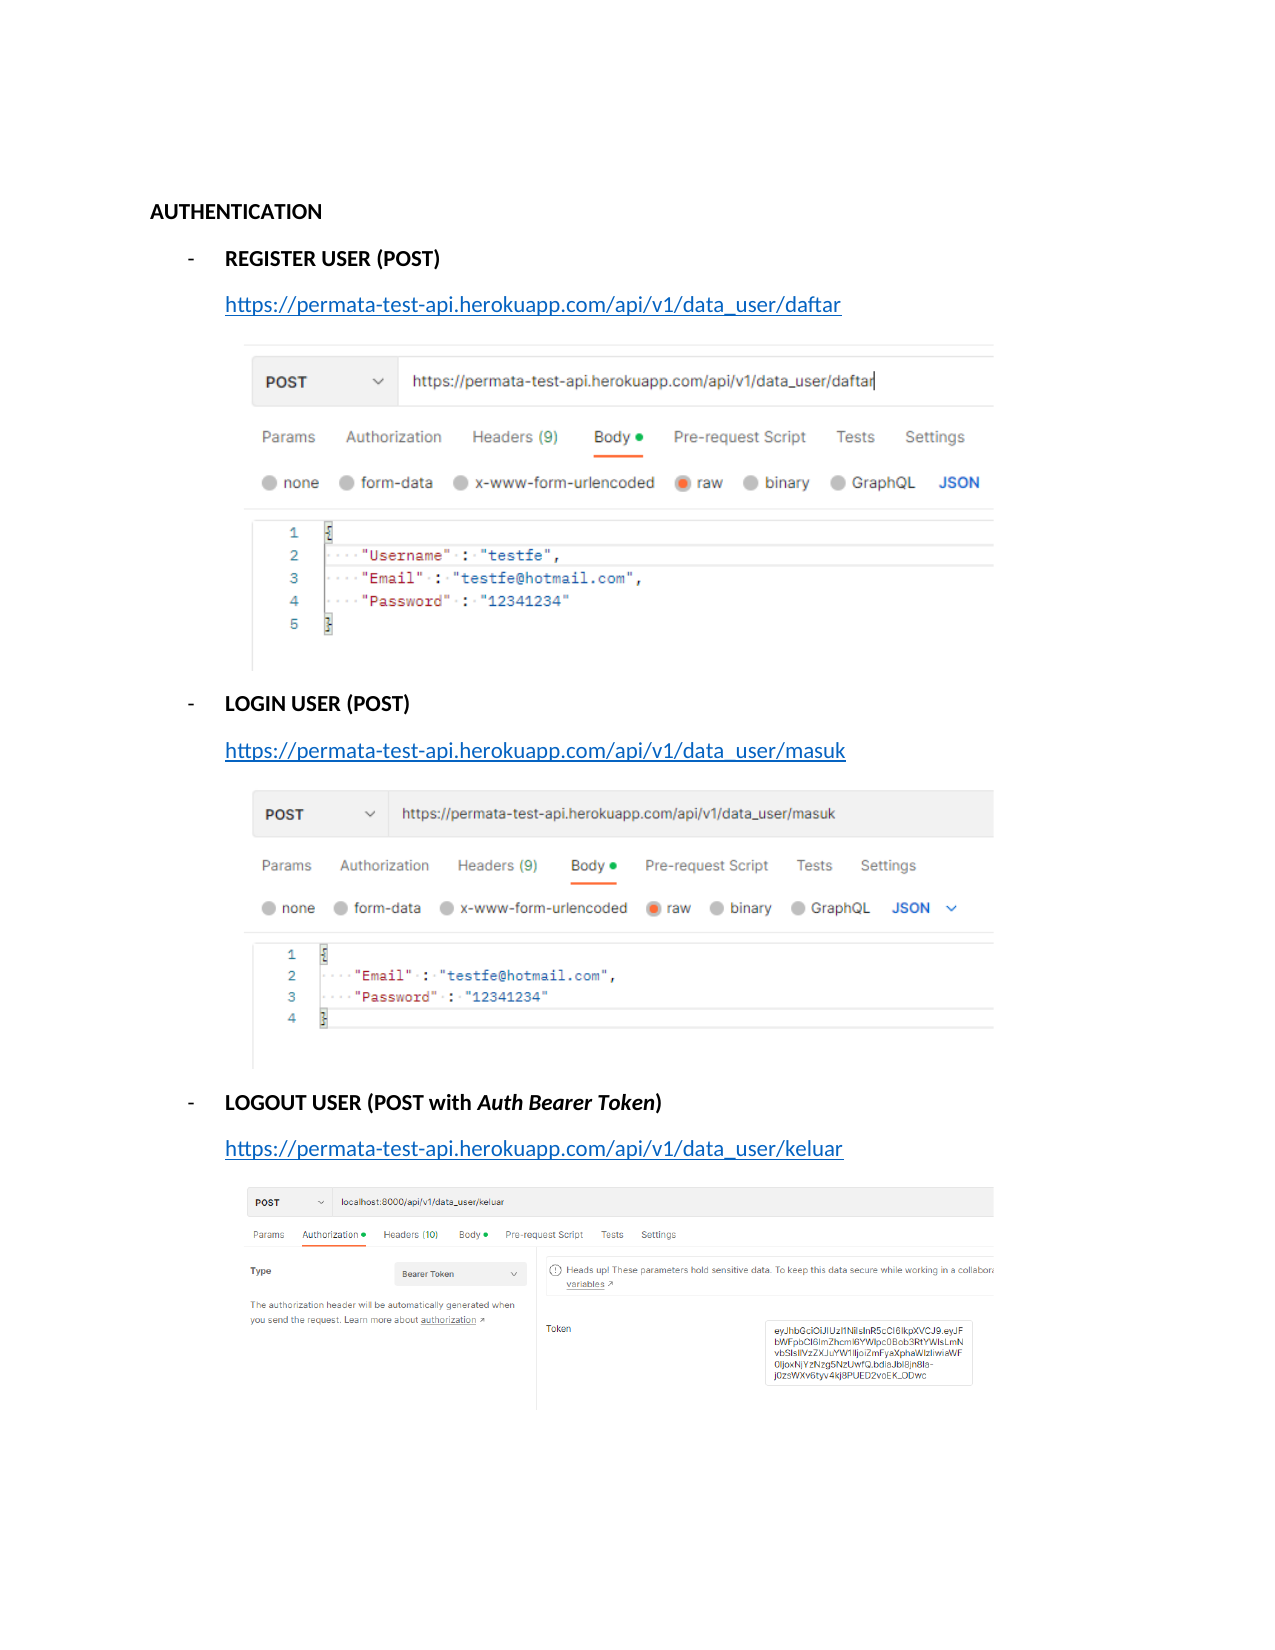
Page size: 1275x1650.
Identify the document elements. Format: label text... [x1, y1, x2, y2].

list REGISTER USER (POST) [187, 244, 1125, 272]
text https://permata-test-api.herokuapp.com/api/v1/data_user/masuk [150, 736, 1125, 764]
text https://permata-test-api.herokuapp.com/api/v1/data_user/keluar [150, 1134, 1125, 1163]
list LOGOUT USER (POST with Auth Bearer Token) [187, 1088, 1125, 1116]
text https://permata-test-api.herokuapp.com/api/v1/data_user/daftar [150, 291, 1125, 319]
list LOGIN USER (POST) [187, 689, 1125, 717]
text AUTHENTICATION [150, 197, 1125, 225]
